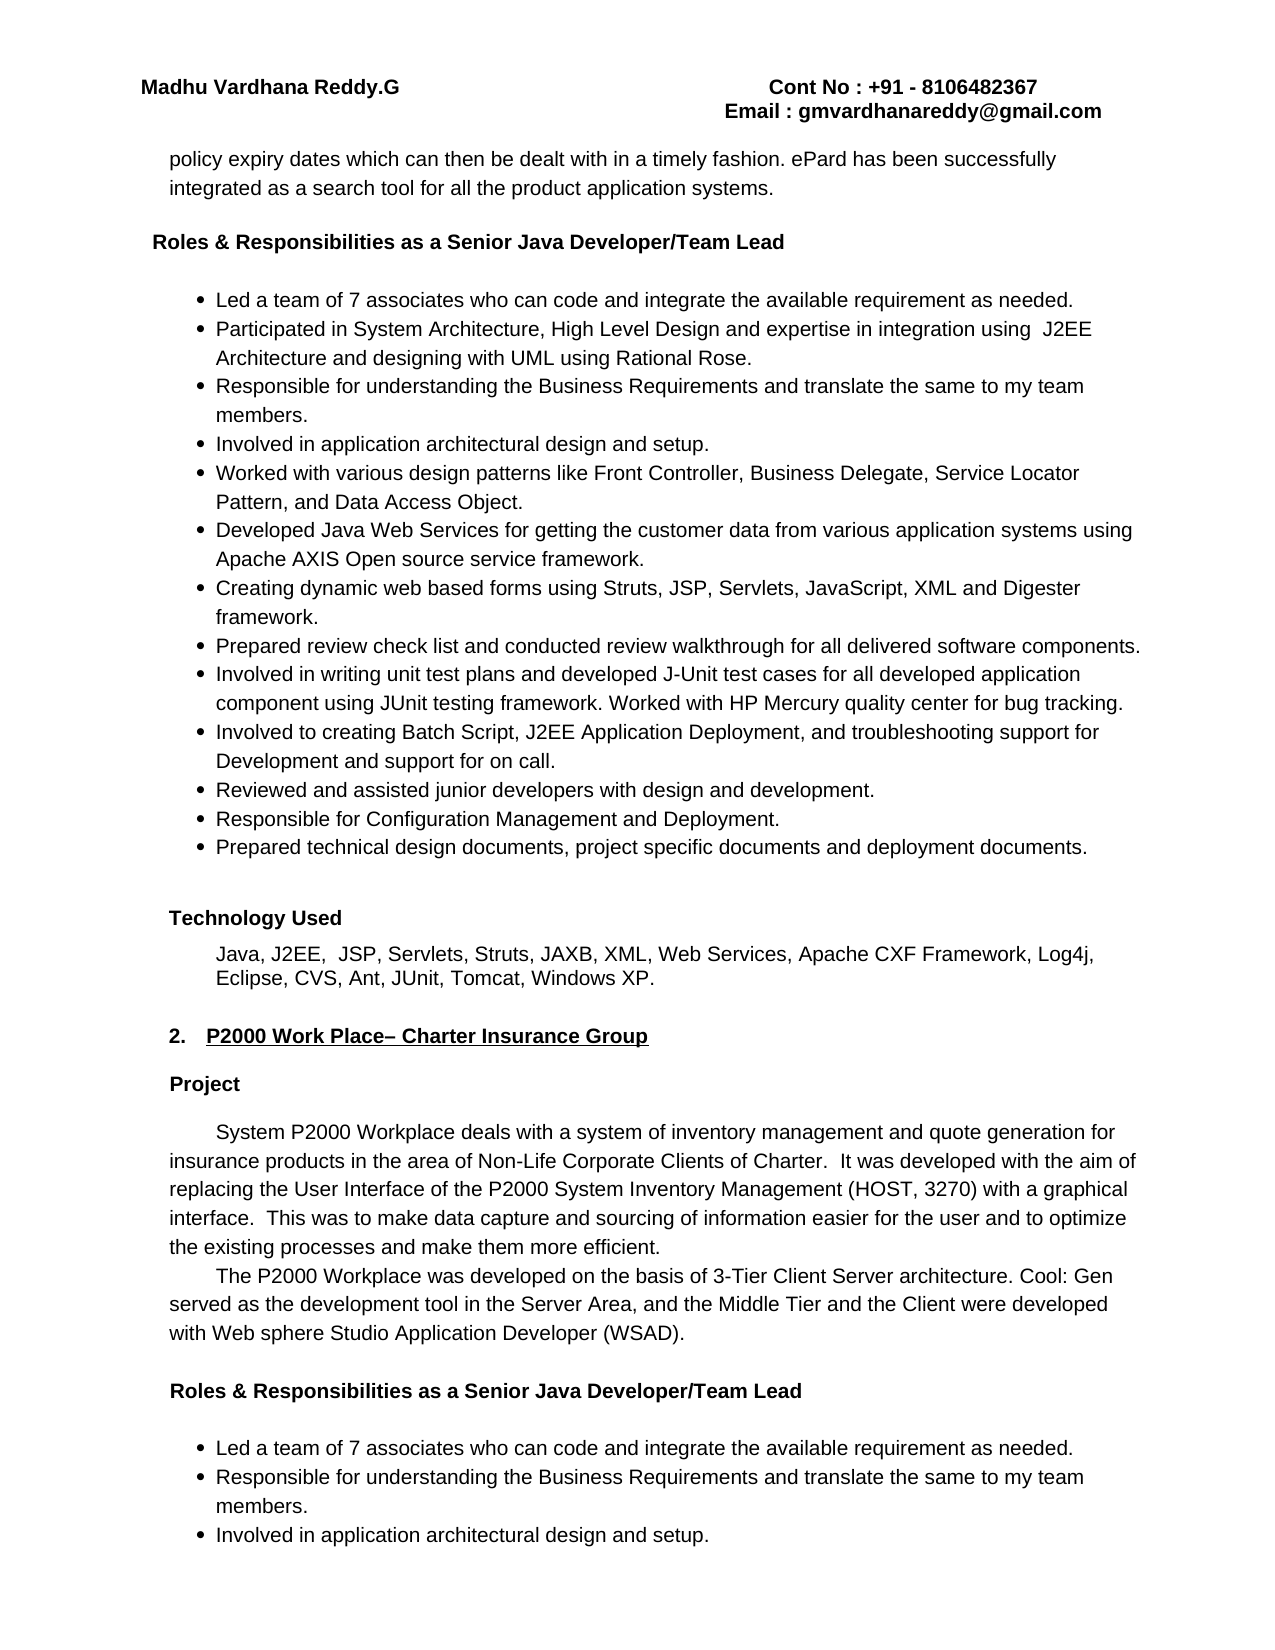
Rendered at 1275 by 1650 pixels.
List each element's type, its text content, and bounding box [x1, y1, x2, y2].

list Creating dynamic web based forms using Struts, JSP, Servlets, JavaScript, XML and Digester framework. [197, 576, 1144, 629]
list Prepared review check list and conducted review walkthrough for all delivered software components. [197, 633, 1144, 657]
list P2000 Work Place– Charter Insurance Group [169, 1024, 1144, 1048]
list Led a team of 7 associates who can code and integrate the available requirement as needed. [197, 288, 1144, 312]
list Prepared technical design documents, project specific documents and deployment documents. [197, 835, 1144, 859]
list Led a team of 7 associates who can code and integrate the available requirement as needed. [197, 1436, 1144, 1460]
list Participated in System Architecture, High Level Design and expertise in integration using J2EE Architecture and designing with UML using Rational Rose. [197, 317, 1144, 369]
list Developed Java Web Services for getting the customer data from various application systems using Apache AXIS Open source service framework. [197, 518, 1144, 571]
list Worked with various design patterns like Front Controller, Business Delegate, Service Locator Pattern, and Data Access Object. [197, 461, 1144, 513]
text The P2000 Workplace was developed on the basis of 3-Tier Client Server architecture. Cool: Gen served as the development tool in the Server Area, and the Middle Tier and the Client were developed with Web sphere Studio Application Developer (WSAD). [169, 1263, 1144, 1345]
list Involved to creating Batch Script, J2EE Application Deployment, and troubleshooting support for Development and support for on call. [197, 720, 1144, 773]
list Involved in application architectural design and setup. [197, 1522, 1144, 1547]
text Project [141, 1072, 1144, 1096]
list Reviewed and assisted junior developers with design and development. [197, 777, 1144, 802]
text Roles & Responsibilities as a Senior Java Developer/Team Lead [141, 1378, 1144, 1402]
list Responsible for understanding the Business Requirements and translate the same to my team members. [197, 374, 1144, 427]
list Responsible for Configuration Management and Deployment. [197, 806, 1144, 830]
text System P2000 Workplace deals with a system of inventory management and quote generation for insurance products in the area of Non-Life Corporate Clients of Charter. It was developed with the aim of replacing the User Interface of the P2000 System Inventory Management (HOST, 3270) with a graphical interface. This was to make data capture and sourcing of information easier for the user and to optimize the existing processes and make them more efficient. [169, 1120, 1144, 1259]
text Roles & Responsibilities as a Senior Java Developer/Team Lead [141, 230, 1144, 254]
text Java, J2EE, JSP, Servlets, Struts, JAXB, XML, Web Services, Apache CXF Framework, Log4j, Eclipse, CVS, Ant, JUnit, Tomcat, Windows XP. [216, 942, 1144, 990]
list Responsible for understanding the Business Requirements and translate the same to my team members. [197, 1465, 1144, 1518]
text Technology Used [169, 905, 1144, 929]
text policy expiry dates which can then be dealt with in a timely fashion. ePard has been successfully integrated as a search tool for all the product application systems. [169, 147, 1144, 199]
list Involved in application architectural design and setup. [197, 432, 1144, 456]
list Involved in writing unit test plans and developed J-Unit test cases for all developed application component using JUnit testing framework. Worked with HP Mercury quality center for bug tracking. [197, 662, 1144, 715]
